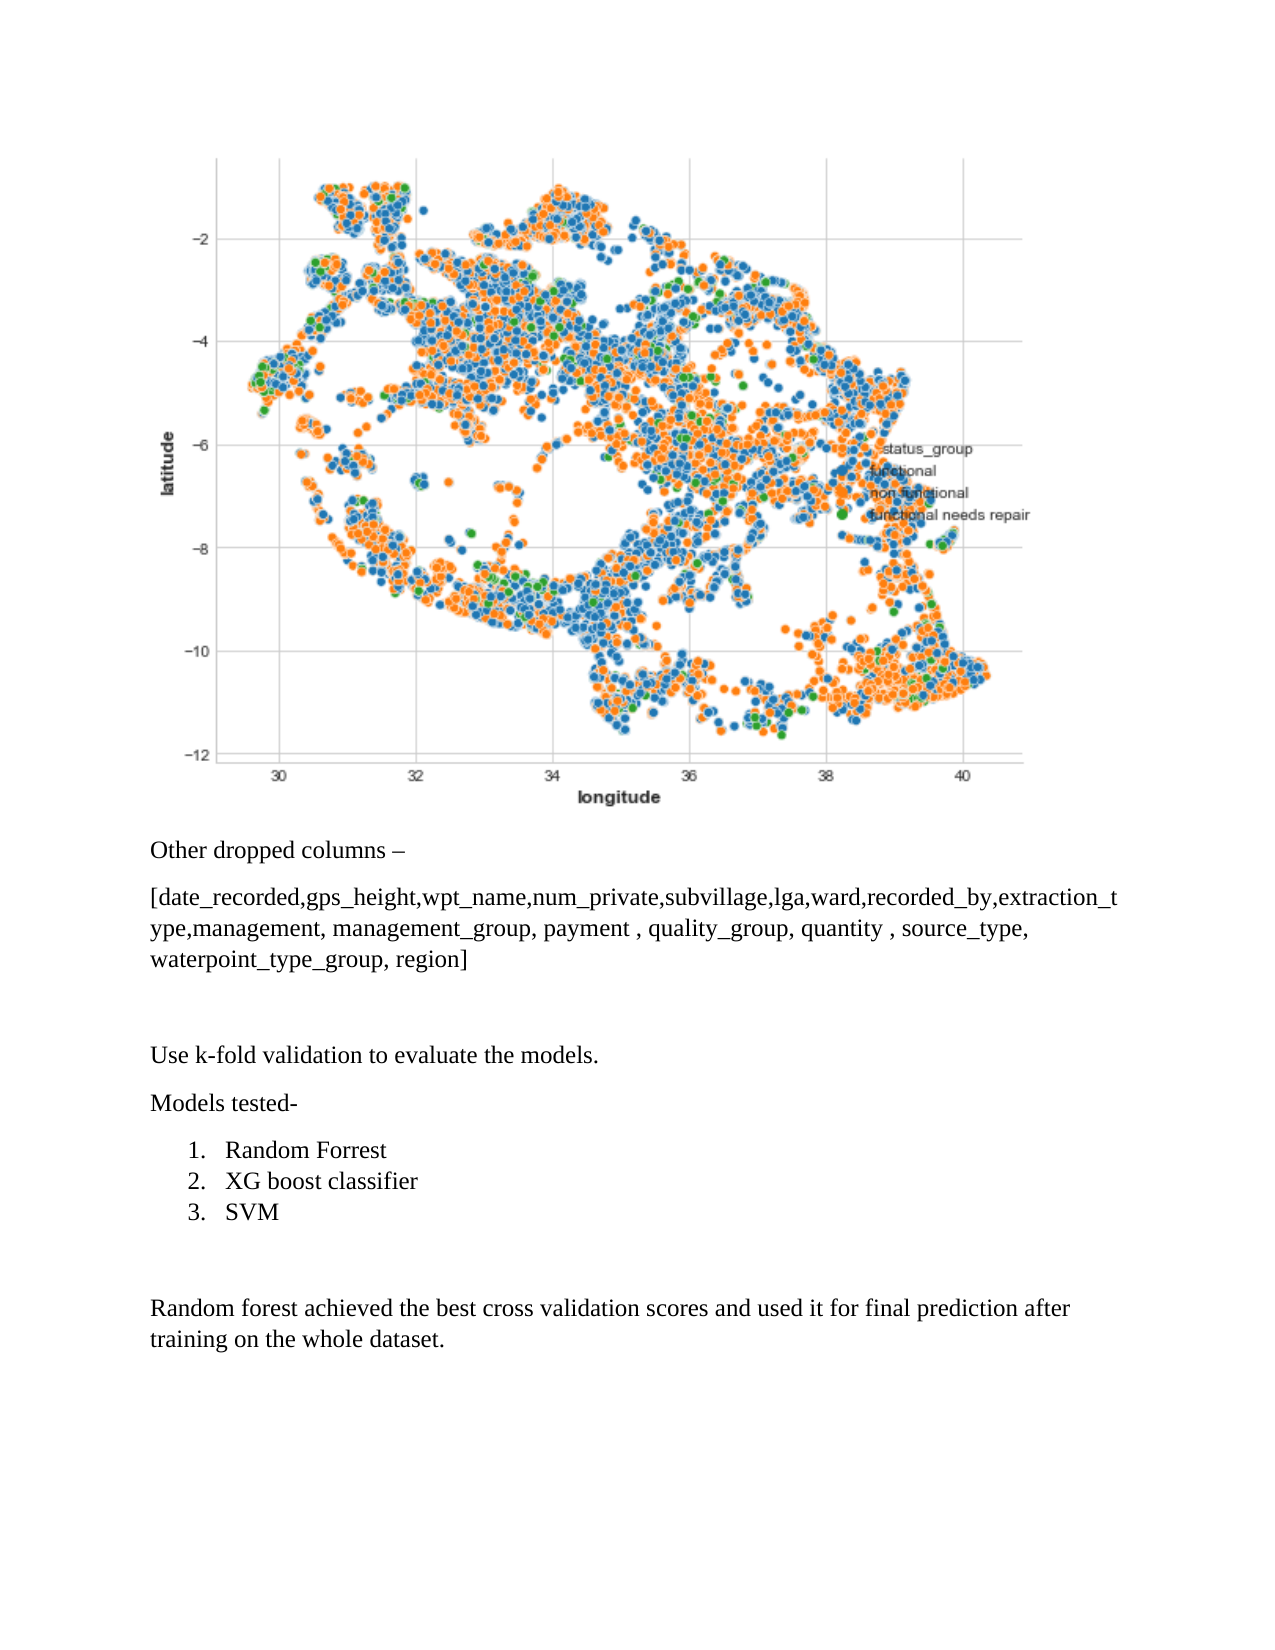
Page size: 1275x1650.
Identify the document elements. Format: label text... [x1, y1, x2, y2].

list Random Forrest [187, 1135, 1125, 1164]
list XG boost classifier [187, 1166, 1125, 1195]
picture [150, 150, 1043, 816]
text [date_recorded,gps_height,wpt_name,num_private,subvillage,lga,ward,recorded_by,extraction_type,management, management_group, payment , quality_group, quantity , source_type, waterpoint_type_group, region] [150, 882, 1125, 973]
text Random forest achieved the best cross validation scores and used it for final prediction after training on the whole dataset. [150, 1293, 1125, 1353]
list SVM [187, 1197, 1125, 1226]
text Other dropped columns – [150, 835, 1125, 863]
text Use k-fold validation to evaluate the models. [150, 1040, 1125, 1069]
text Models tested- [150, 1088, 1125, 1116]
